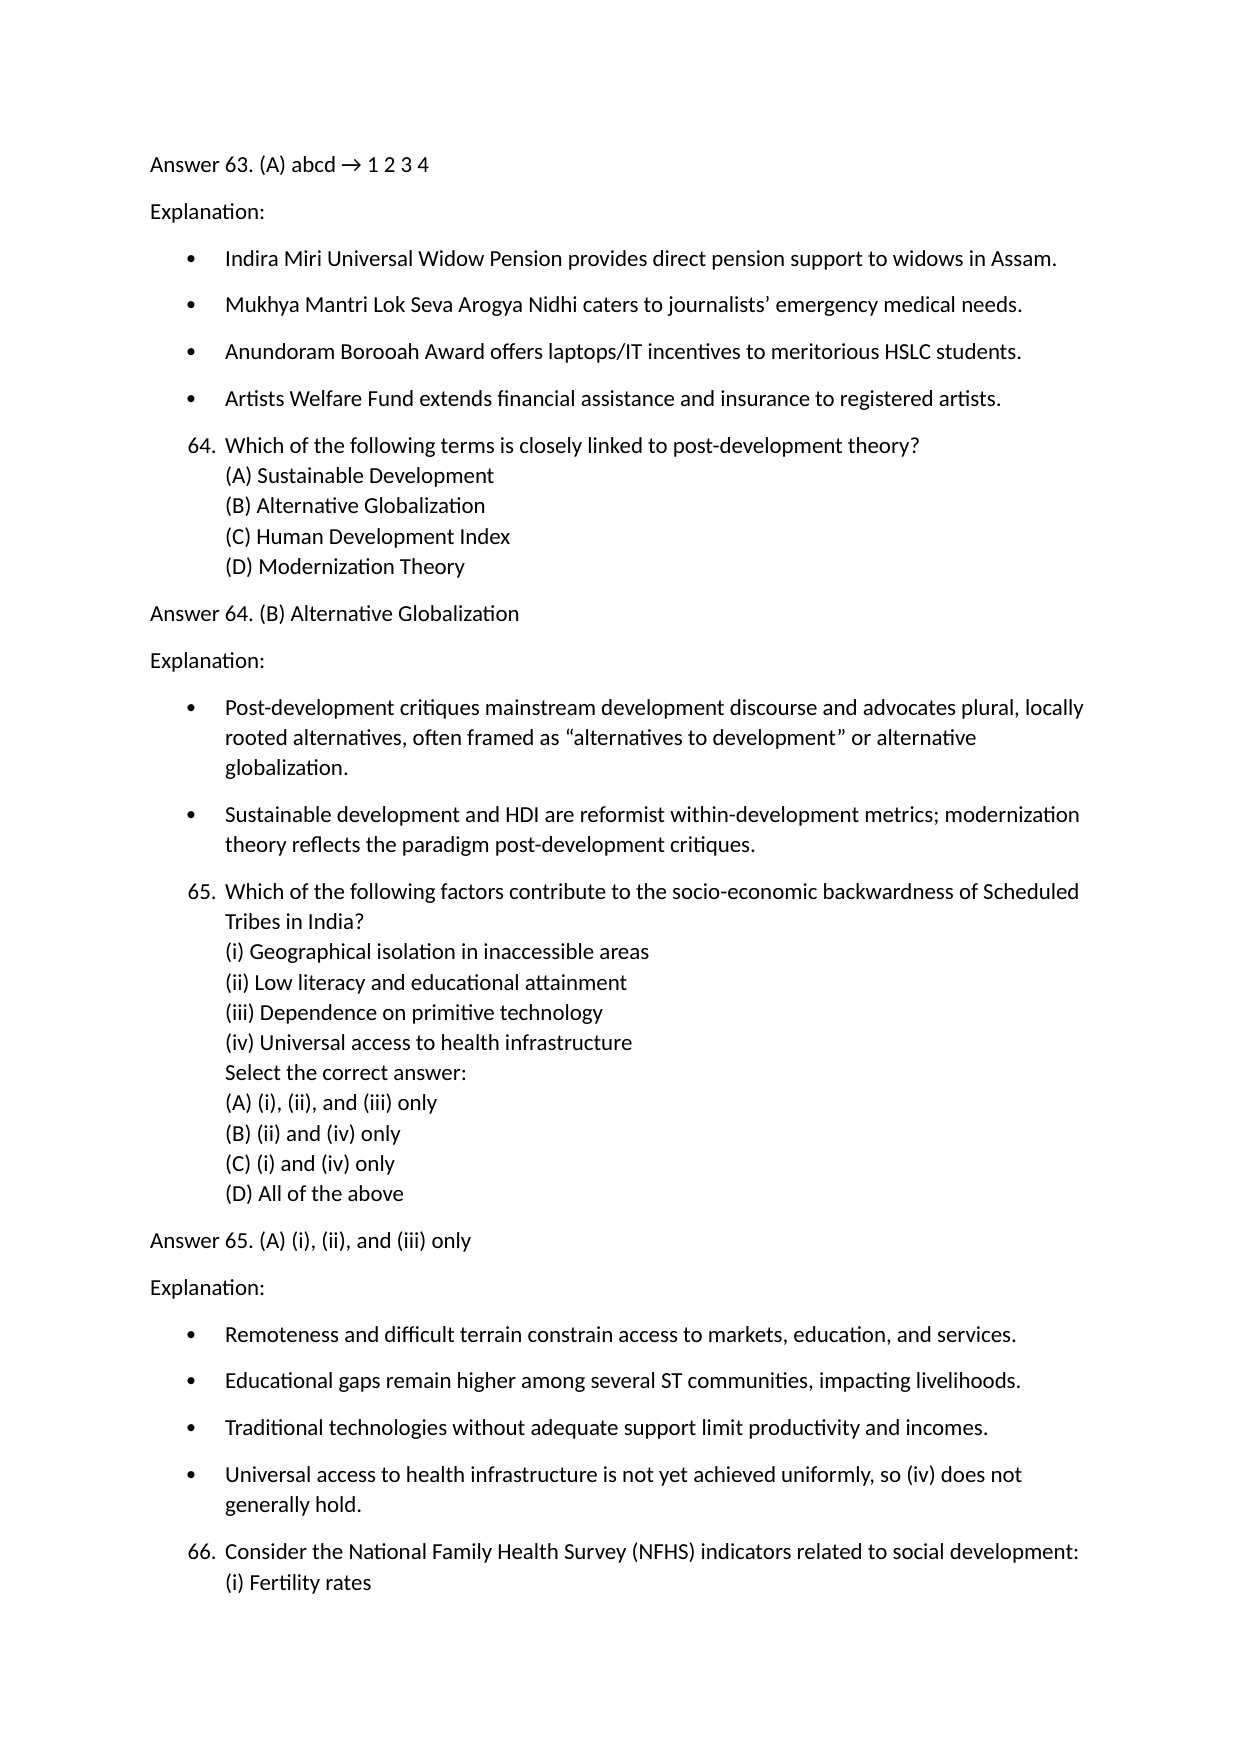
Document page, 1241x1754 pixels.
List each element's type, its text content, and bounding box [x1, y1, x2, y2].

list Anundoram Borooah Award offers laptops/IT incentives to meritorious HSLC students. [187, 337, 1090, 366]
list Indira Miri Universal Widow Pension provides direct pension support to widows in Assam. [187, 244, 1090, 272]
text Explanation: [150, 646, 1090, 674]
list Sustainable development and HDI are reformist within-development metrics; modernization theory reflects the paradigm post-development critiques. [187, 800, 1090, 858]
list Universal access to health infrastructure is not yet achieved uniformly, so (iv) does not generally hold. [187, 1460, 1090, 1519]
list Educational gaps remain higher among several ST communities, impacting livelihoods. [187, 1367, 1090, 1395]
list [187, 1537, 1090, 1596]
list Post-development critiques mainstream development discourse and advocates plural, locally rooted alternatives, often framed as “alternatives to development” or alternative globalization. [187, 693, 1090, 781]
list Remoteness and difficult terrain constrain access to markets, education, and services. [187, 1320, 1090, 1348]
list Mukhya Mantri Lok Seva Arogya Nidhi caters to journalists’ emergency medical needs. [187, 291, 1090, 319]
text Answer 65. (A) (i), (ii), and (iii) only [150, 1226, 1090, 1254]
list Which of the following terms is closely linked to post-development theory? (A) Sustainable Development (B) Alternative Globalization (C) Human Development Index (D) Modernization Theory [187, 431, 1090, 580]
text Answer 64. (B) Alternative Globalization [150, 599, 1090, 627]
list Which of the following factors contribute to the socio-economic backwardness of Scheduled Tribes in India? (i) Geographical isolation in inaccessible areas (ii) Low literacy and educational attainment (iii) Dependence on primitive technology (iv) Universal access to health infrastructure Select the correct answer: (A) (i), (ii), and (iii) only (B) (ii) and (iv) only (C) (i) and (iv) only (D) All of the above [187, 877, 1090, 1207]
list Traditional technologies without adequate support limit productivity and incomes. [187, 1413, 1090, 1442]
text Answer 63. (A) abcd → 1 2 3 4 [150, 150, 1090, 178]
text Explanation: [150, 1273, 1090, 1301]
list Artists Welfare Fund extends financial assistance and insurance to registered artists. [187, 384, 1090, 412]
text Explanation: [150, 197, 1090, 225]
